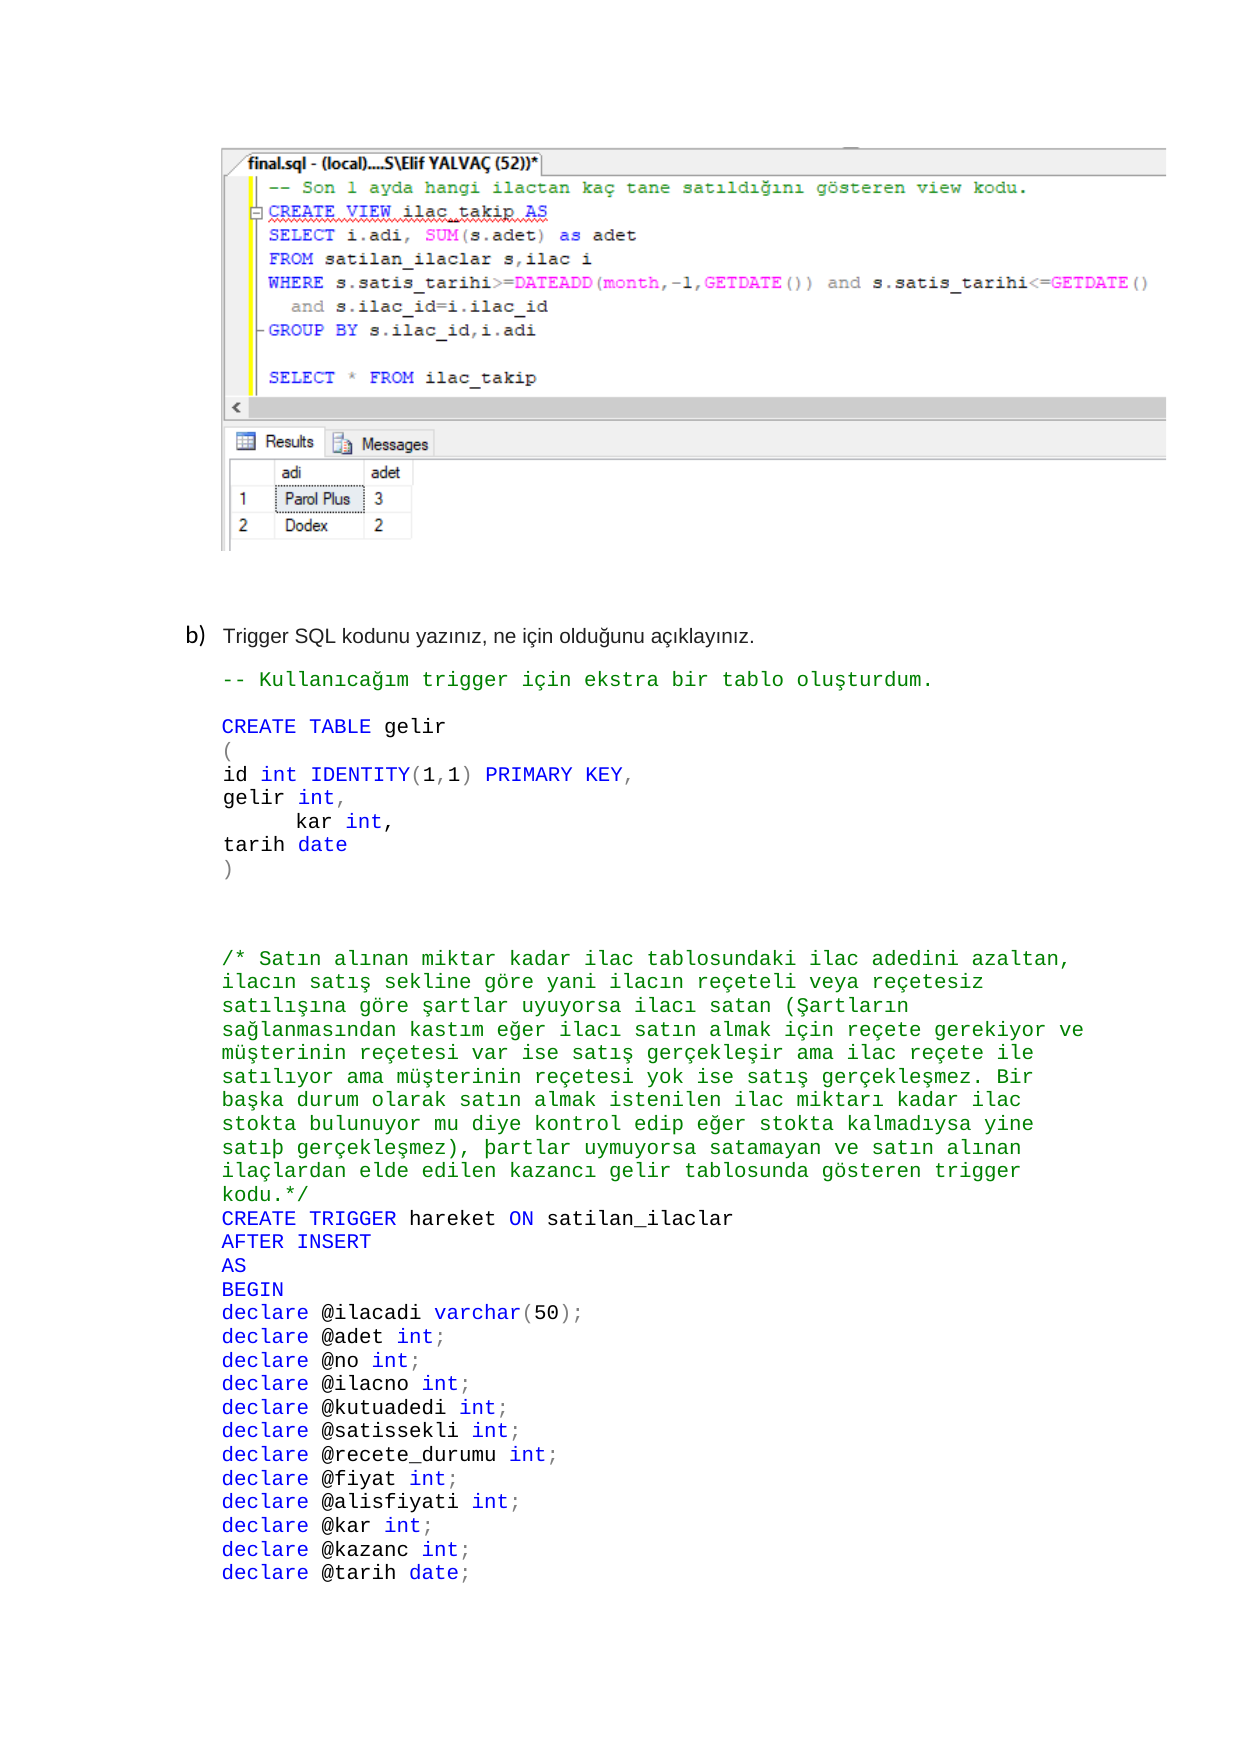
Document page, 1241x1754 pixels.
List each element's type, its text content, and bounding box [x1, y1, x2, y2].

text BEGIN [221, 1279, 1093, 1302]
text ( [221, 740, 1093, 763]
text declare @kar int; [221, 1515, 1093, 1539]
text ) [221, 858, 1093, 882]
text /* Satın alınan miktar kadar ilac tablosundaki ilac adedini azaltan, ilacın satış sekline göre yani ilacın reçeteli veya reçetesiz satılışına göre şartlar uyuyorsa ilacı satan (Şartların sağlanmasından kastım eğer ilacı satın almak için reçete gerekiyor ve müşterinin reçetesi var ise satış gerçekleşir ama ilac reçete ile satılıyor ama müşterinin reçetesi yok ise satış gerçekleşmez. Bir başka durum olarak satın almak istenilen ilac miktarı kadar ilac stokta bulunuyor mu diye kontrol edip eğer stokta kalmadıysa yine satıþ gerçekleşmez), þartlar uymuyorsa satamayan ve satın alınan ilaçlardan elde edilen kazancı gelir tablosunda gösteren trigger kodu.*/ [221, 948, 1093, 1208]
text declare @tarih date; [221, 1562, 1093, 1586]
text id int IDENTITY(1,1) PRIMARY KEY, [221, 763, 1093, 787]
text CREATE TRIGGER hareket ON satilan_ilaclar [221, 1208, 1093, 1231]
text declare @ilacadi varchar(50); [221, 1302, 1093, 1326]
text declare @kazanc int; [221, 1539, 1093, 1562]
list Trigger SQL kodunu yazınız, ne için olduğunu açıklayınız. [185, 619, 1093, 650]
text declare @ilacno int; [221, 1373, 1093, 1397]
text declare @recete_durumu int; [221, 1444, 1093, 1468]
text tarih date [221, 834, 1093, 858]
text gelir int, [221, 787, 1093, 811]
text AFTER INSERT [221, 1231, 1093, 1255]
text declare @satissekli int; [221, 1421, 1093, 1444]
text declare @no int; [221, 1349, 1093, 1373]
text declare @fiyat int; [221, 1468, 1093, 1491]
text -- Kullanıcağım trigger için ekstra bir tablo oluşturdum. [221, 669, 1093, 716]
picture [221, 147, 1167, 551]
text AS [221, 1255, 1093, 1279]
text kar int, [221, 811, 1093, 834]
text declare @adet int; [221, 1326, 1093, 1349]
text declare @kutuadedi int; [221, 1397, 1093, 1421]
text CREATE TABLE gelir [221, 716, 1093, 740]
text declare @alisfiyati int; [221, 1491, 1093, 1515]
